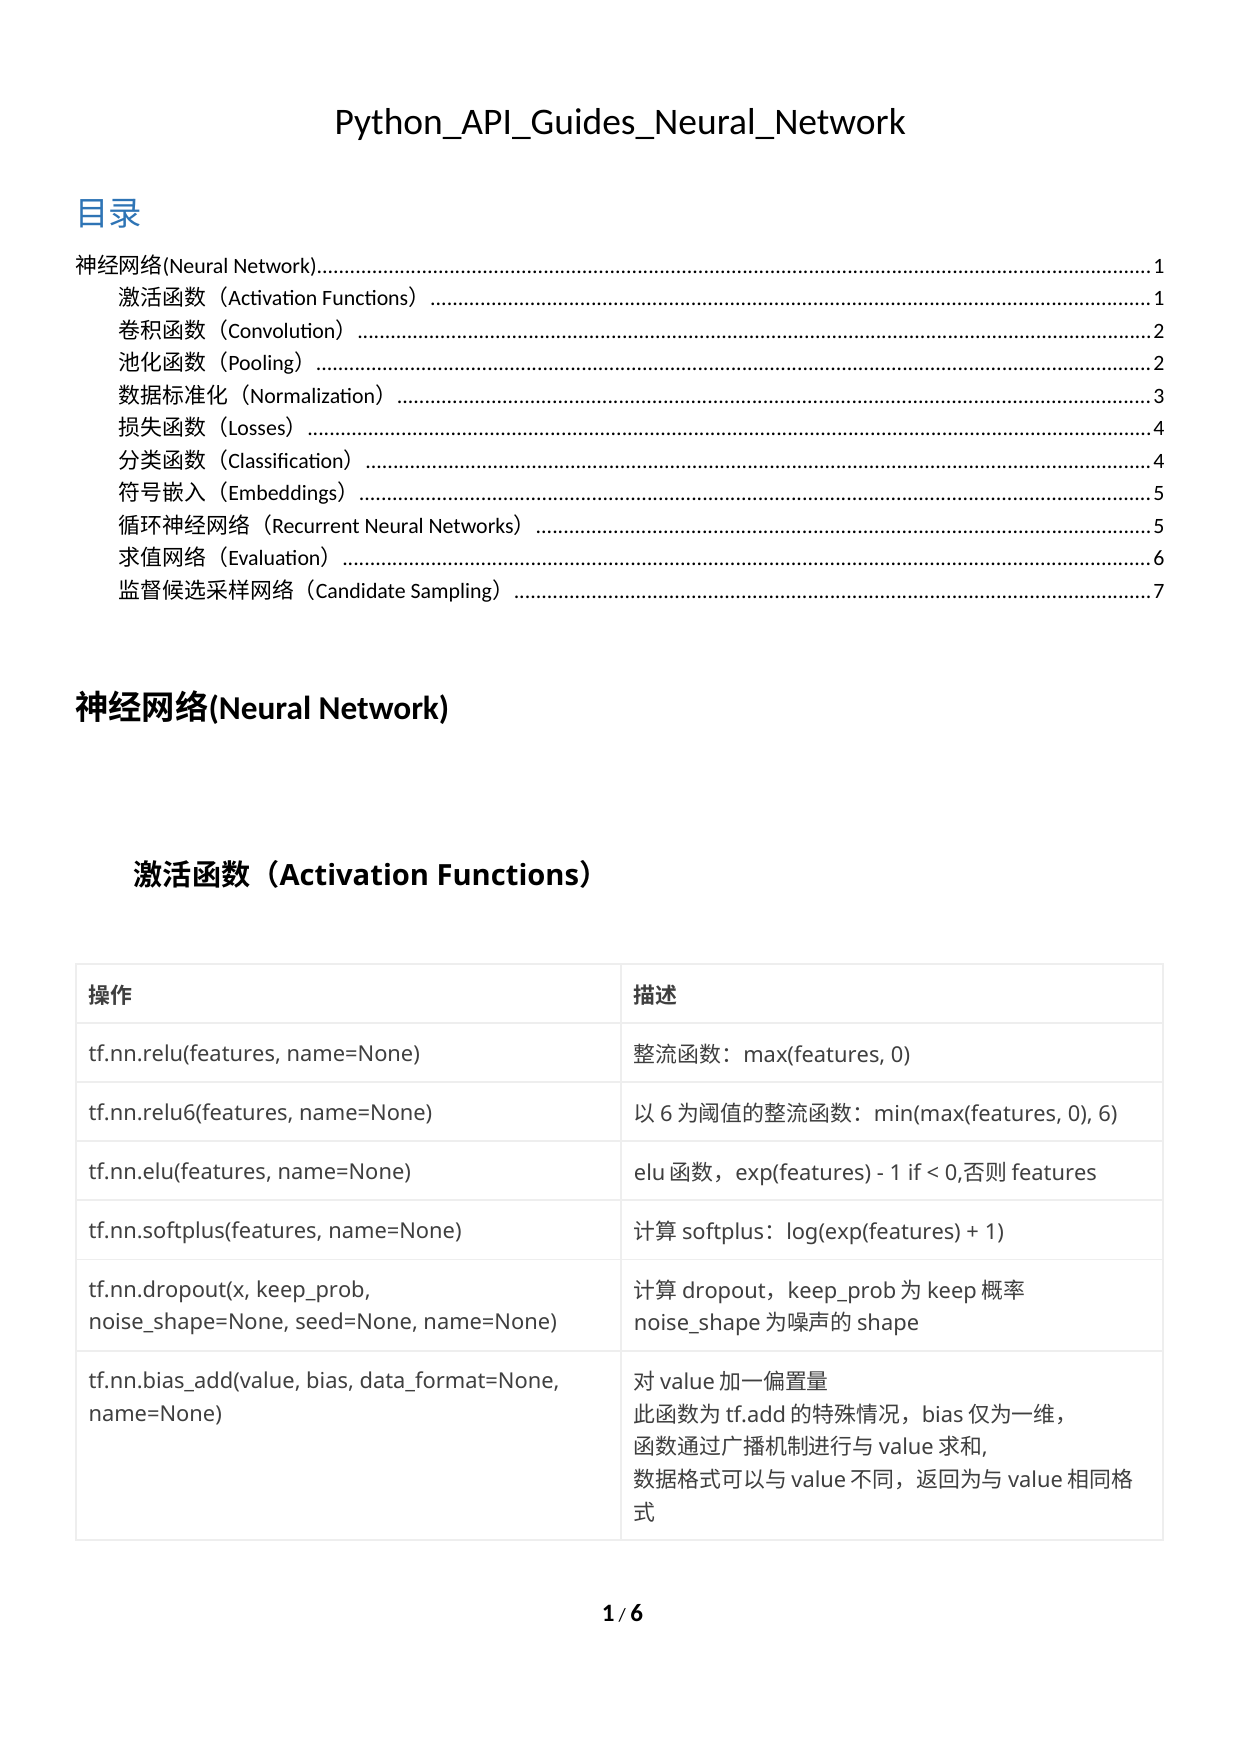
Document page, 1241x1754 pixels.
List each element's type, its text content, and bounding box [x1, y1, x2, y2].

table_cell tf.nn.softplus(features, name=None) [77, 1201, 620, 1258]
text Python_API_Guides_Neural_Network [75, 88, 1165, 153]
table_cell tf.nn.bias_add(value, bias, data_format=None, name=None) [77, 1352, 620, 1539]
table_cell 以6为阈值的整流函数：min(max(features, 0), 6) [622, 1083, 1162, 1140]
table_cell 计算softplus：log(exp(features) + 1) [622, 1201, 1162, 1258]
table_cell tf.nn.dropout(x, keep_prob, noise_shape=None, seed=None, name=None) [77, 1260, 620, 1350]
table_cell 计算dropout，keep_prob为keep概率 noise_shape为噪声的shape [622, 1260, 1162, 1350]
table_header 操作 [77, 965, 620, 1022]
table_cell tf.nn.relu6(features, name=None) [77, 1083, 620, 1140]
subtitle 激活函数（Activation Functions） [75, 840, 1165, 905]
table_cell 对value加一偏置量 此函数为tf.add的特殊情况，bias仅为一维， 函数通过广播机制进行与value求和, 数据格式可以与value不同，返回为与value相同格式 [622, 1352, 1162, 1539]
table_cell elu函数，exp(features) - 1 if < 0,否则features [622, 1142, 1162, 1199]
table_cell tf.nn.relu(features, name=None) [77, 1024, 620, 1081]
subtitle 神经网络(Neural Network) [75, 673, 1165, 738]
table_header 描述 [622, 965, 1162, 1022]
table_cell 整流函数：max(features, 0) [622, 1024, 1162, 1081]
table_cell tf.nn.elu(features, name=None) [77, 1142, 620, 1199]
